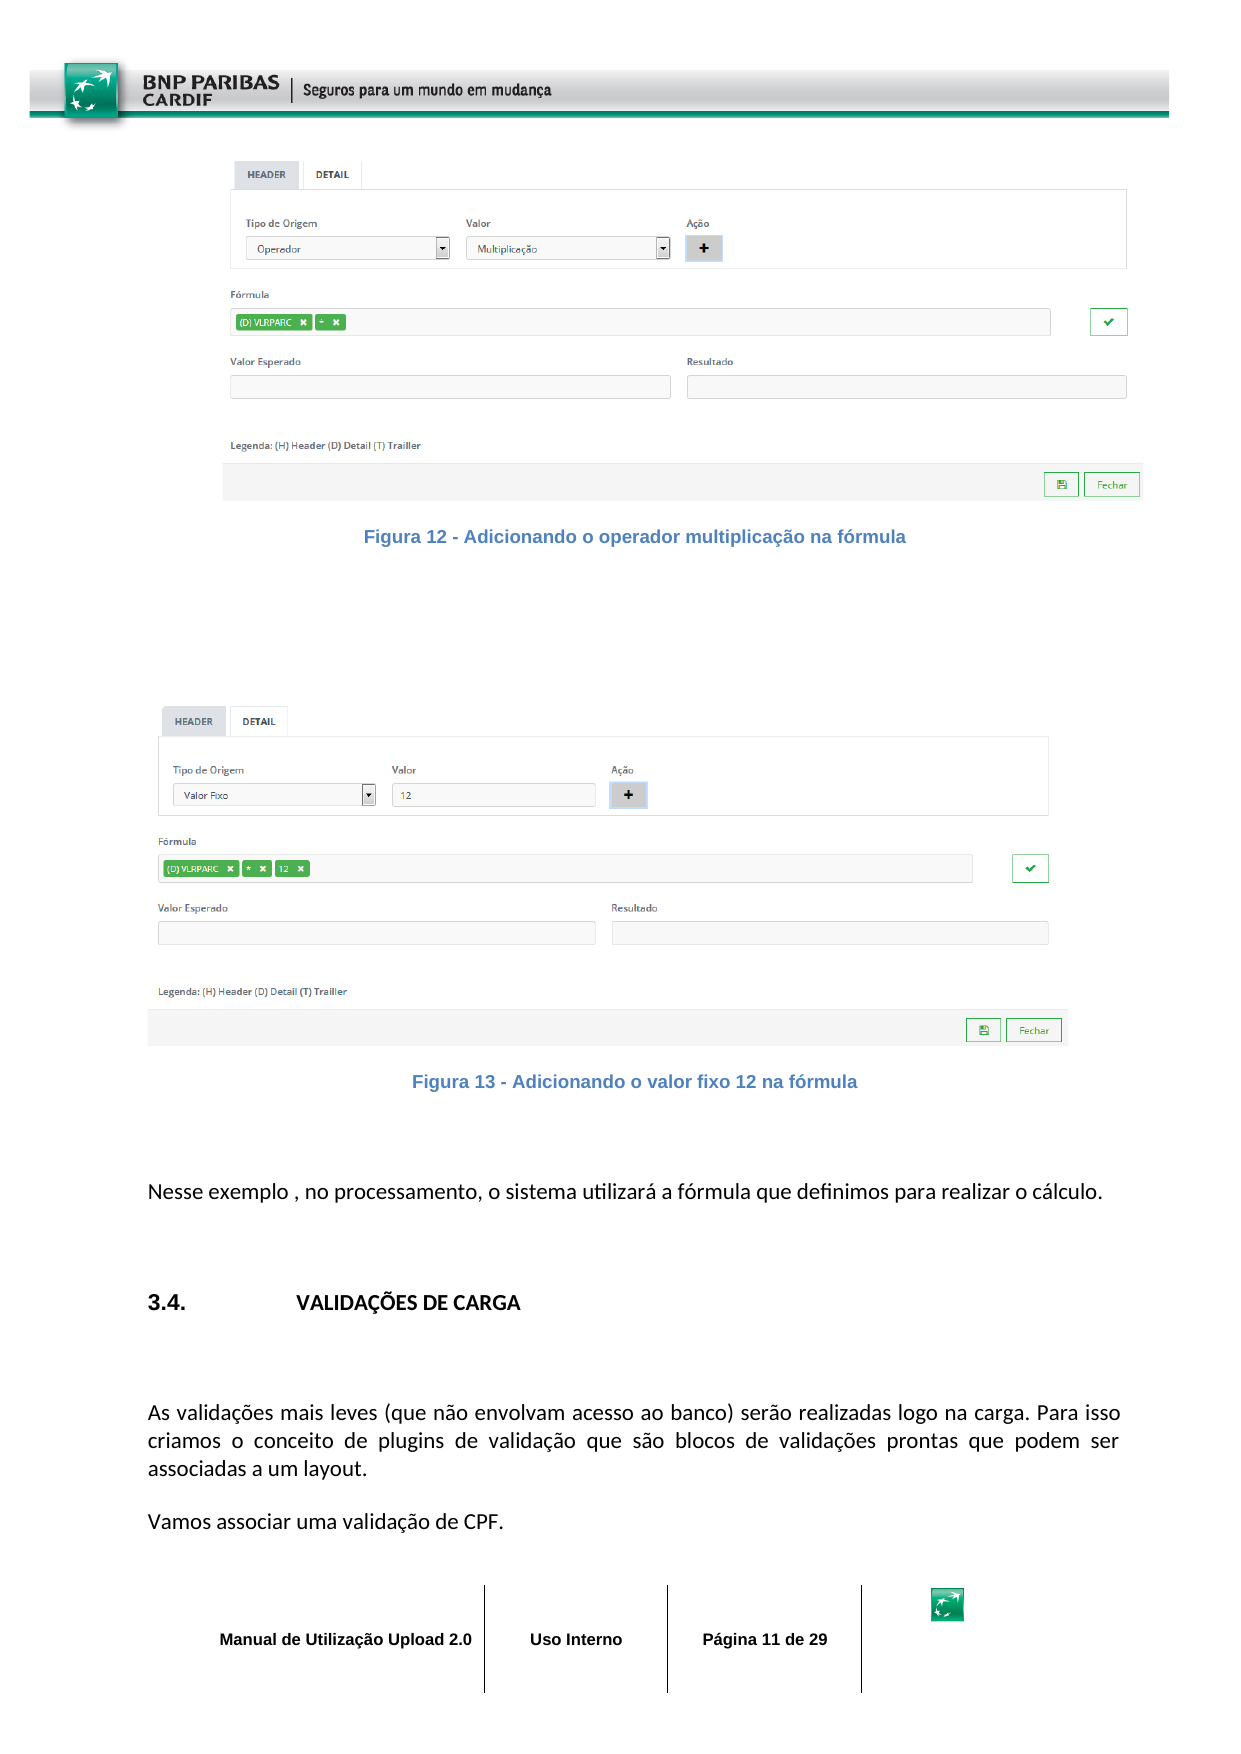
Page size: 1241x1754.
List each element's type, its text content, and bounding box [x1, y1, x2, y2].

subtitle Validações de Carga [148, 1288, 1122, 1316]
picture [928, 1585, 967, 1624]
picture [222, 161, 1144, 501]
picture [29, 45, 1170, 137]
text As validações mais leves (que não envolvam acesso ao banco) serão realizadas logo na carga. Para isso criamos o conceito de plugins de validação que são blocos de validações prontas que podem ser associadas a um layout. [148, 1398, 1122, 1482]
list Nesse exemplo , no processamento, o sistema utilizará a fórmula que definimos para realizar o cálculo. [148, 1177, 1122, 1205]
picture [147, 697, 1069, 1046]
text Vamos associar uma validação de CPF. [148, 1507, 1122, 1536]
